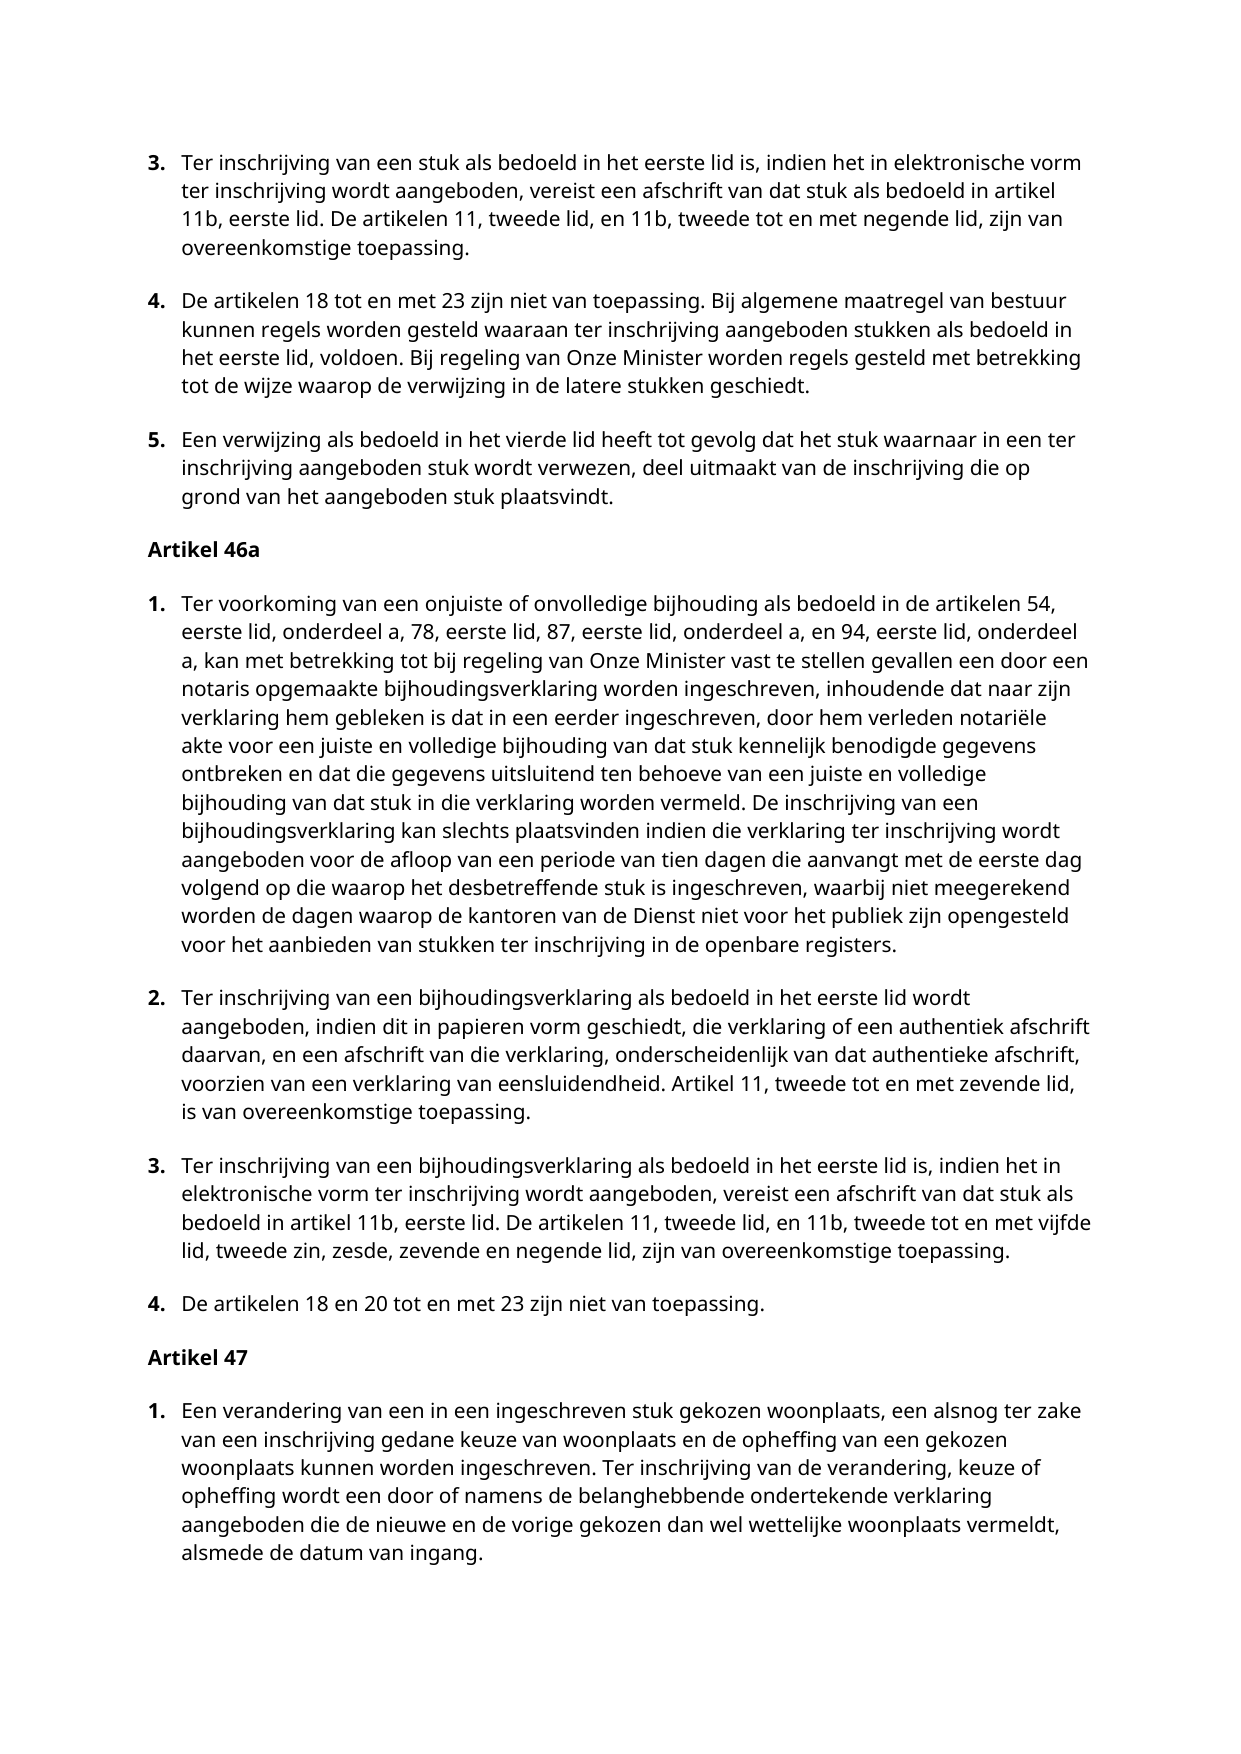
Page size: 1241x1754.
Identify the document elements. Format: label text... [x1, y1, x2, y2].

text 1. Een verandering van een in een ingeschreven stuk gekozen woonplaats, een alsnog ter zake van een inschrijving gedane keuze van woonplaats en de opheffing van een gekozen woonplaats kunnen worden ingeschreven. Ter inschrijving van de verandering, keuze of opheffing wordt een door of namens de belanghebbende ondertekende verklaring aangeboden die de nieuwe en de vorige gekozen dan wel wettelijke woonplaats vermeldt, alsmede de datum van ingang. [148, 1396, 1093, 1567]
text 3. Ter inschrijving van een stuk als bedoeld in het eerste lid is, indien het in elektronische vorm ter inschrijving wordt aangeboden, vereist een afschrift van dat stuk als bedoeld in artikel 11b, eerste lid. De artikelen 11, tweede lid, en 11b, tweede tot en met negende lid, zijn van overeenkomstige toepassing. [148, 148, 1093, 261]
text 1. Ter voorkoming van een onjuiste of onvolledige bijhouding als bedoeld in de artikelen 54, eerste lid, onderdeel a, 78, eerste lid, 87, eerste lid, onderdeel a, en 94, eerste lid, onderdeel a, kan met betrekking tot bij regeling van Onze Minister vast te stellen gevallen een door een notaris opgemaakte bijhoudingsverklaring worden ingeschreven, inhoudende dat naar zijn verklaring hem gebleken is dat in een eerder ingeschreven, door hem verleden notariële akte voor een juiste en volledige bijhouding van dat stuk kennelijk benodigde gegevens ontbreken en dat die gegevens uitsluitend ten behoeve van een juiste en volledige bijhouding van dat stuk in die verklaring worden vermeld. De inschrijving van een bijhoudingsverklaring kan slechts plaatsvinden indien die verklaring ter inschrijving wordt aangeboden voor de afloop van een periode van tien dagen die aanvangt met de eerste dag volgend op die waarop het desbetreffende stuk is ingeschreven, waarbij niet meegerekend worden de dagen waarop de kantoren van de Dienst niet voor het publiek zijn opengesteld voor het aanbieden van stukken ter inschrijving in de openbare registers. [148, 589, 1093, 958]
text 3. Ter inschrijving van een bijhoudingsverklaring als bedoeld in het eerste lid is, indien het in elektronische vorm ter inschrijving wordt aangeboden, vereist een afschrift van dat stuk als bedoeld in artikel 11b, eerste lid. De artikelen 11, tweede lid, en 11b, tweede tot en met vijfde lid, tweede zin, zesde, zevende en negende lid, zijn van overeenkomstige toepassing. [148, 1151, 1093, 1264]
text 4. De artikelen 18 tot en met 23 zijn niet van toepassing. Bij algemene maatregel van bestuur kunnen regels worden gesteld waaraan ter inschrijving aangeboden stukken als bedoeld in het eerste lid, voldoen. Bij regeling van Onze Minister worden regels gesteld met betrekking tot de wijze waarop de verwijzing in de latere stukken geschiedt. [148, 286, 1093, 400]
text 2. Ter inschrijving van een bijhoudingsverklaring als bedoeld in het eerste lid wordt aangeboden, indien dit in papieren vorm geschiedt, die verklaring of een authentiek afschrift daarvan, en een afschrift van die verklaring, onderscheidenlijk van dat authentieke afschrift, voorzien van een verklaring van eensluidendheid. Artikel 11, tweede tot en met zevende lid, is van overeenkomstige toepassing. [148, 983, 1093, 1126]
text 4. De artikelen 18 en 20 tot en met 23 zijn niet van toepassing. [148, 1289, 1093, 1318]
text Artikel 47 [148, 1343, 1093, 1371]
text 5. Een verwijzing als bedoeld in het vierde lid heeft tot gevolg dat het stuk waarnaar in een ter inschrijving aangeboden stuk wordt verwezen, deel uitmaakt van de inschrijving die op grond van het aangeboden stuk plaatsvindt. [148, 425, 1093, 510]
text Artikel 46a [148, 535, 1093, 564]
